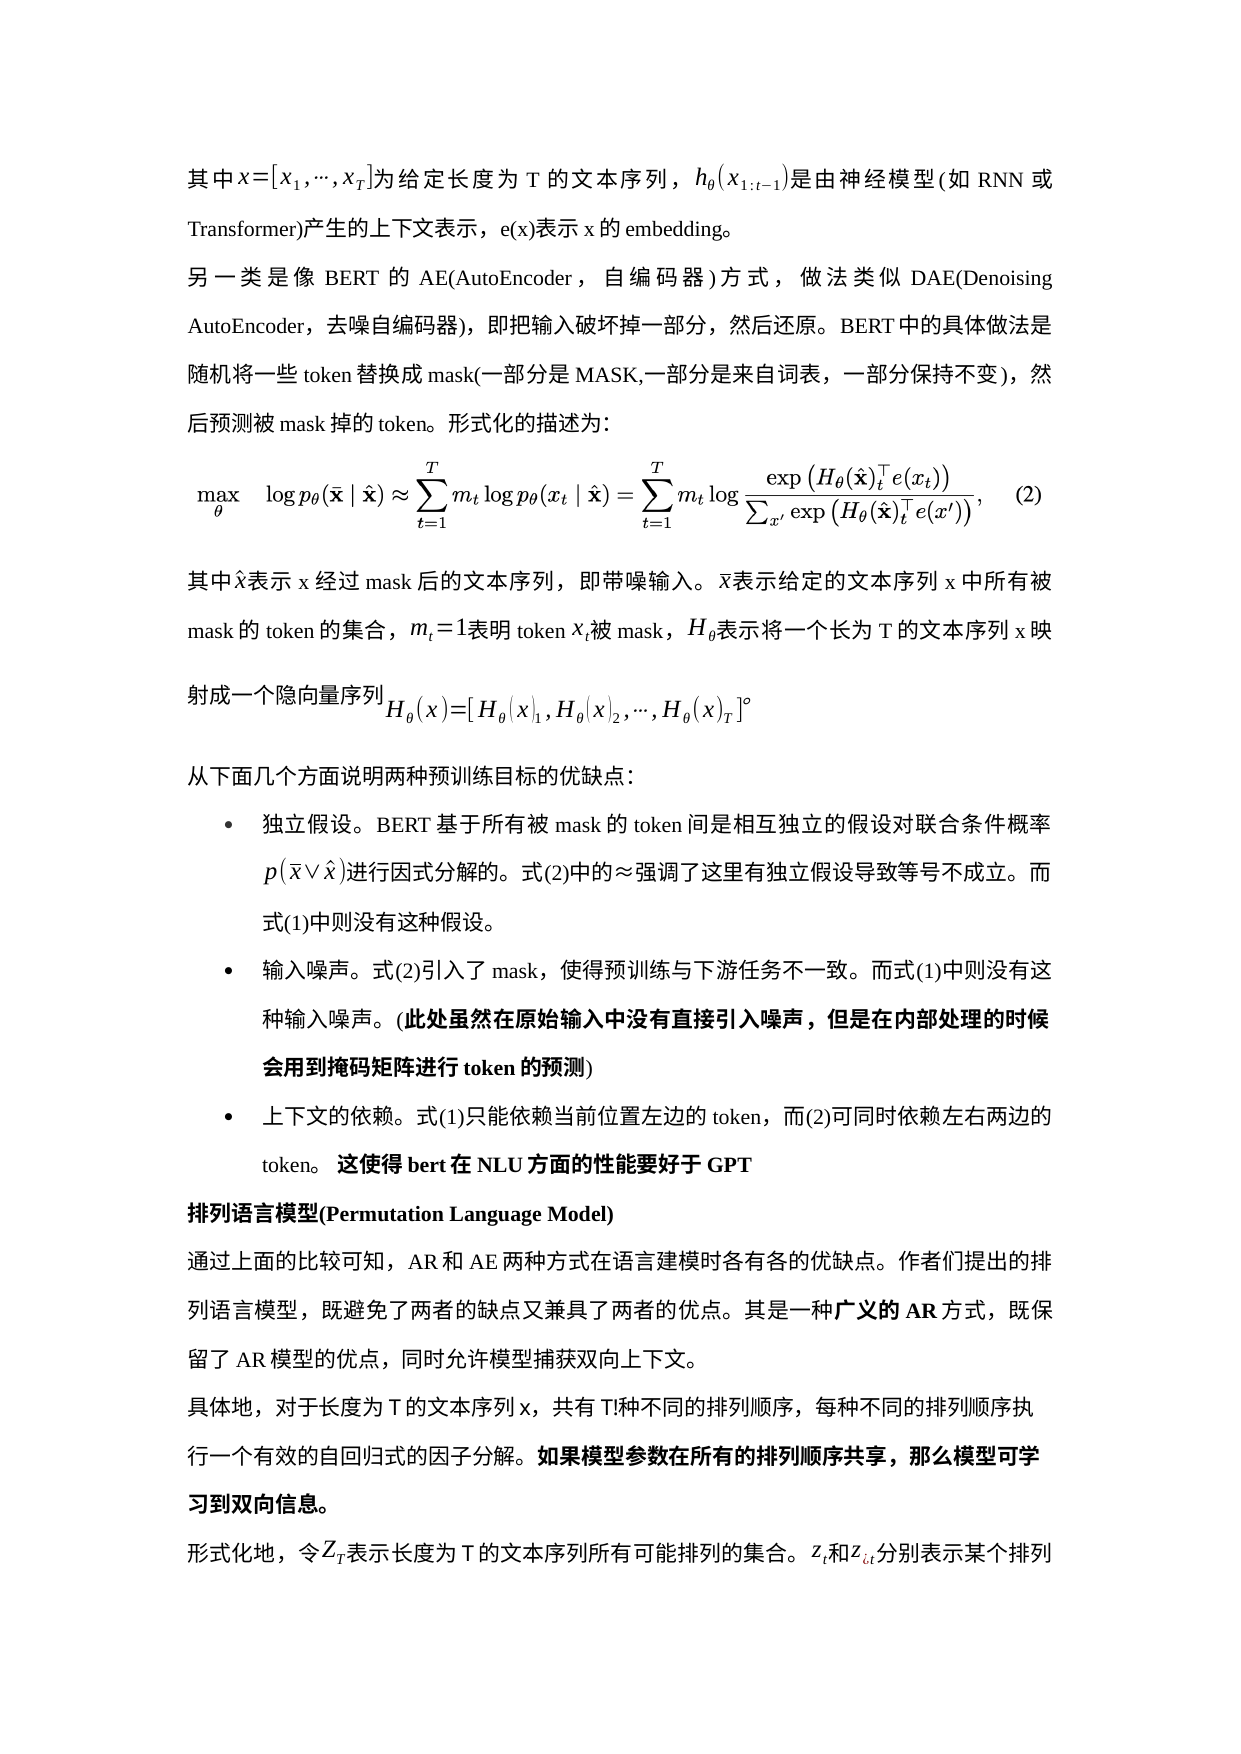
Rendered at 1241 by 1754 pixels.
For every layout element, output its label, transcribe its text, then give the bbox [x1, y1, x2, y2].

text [187, 1535, 1053, 1568]
text 通过上面的比较可知，AR和AE两种方式在语言建模时各有各的优缺点。作者们提出的排列语言模型，既避免了两者的缺点又兼具了两者的优点。其是一种广义的AR方式，既保留了AR模型的优点，同时允许模型捕获双向上下文。 [187, 1244, 1053, 1374]
list 上下文的依赖。式(1)只能依赖当前位置左边的token，而(2)可同时依赖左右两边的token。 这使得bert在NLU方面的性能要好于GPT [225, 1098, 1053, 1179]
text 具体地，对于长度为T的文本序列x，共有T!种不同的排列顺序，每种不同的排列顺序执行一个有效的自回归式的因子分解。如果模型参数在所有的排列顺序共享，那么模型可学习到双向信息。 [187, 1389, 1053, 1519]
text 另一类是像BERT的AE(AutoEncoder，自编码器)方式，做法类似DAE(Denoising AutoEncoder，去噪自编码器)，即把输入破坏掉一部分，然后还原。BERT中的具体做法是随机将一些token替换成mask(一部分是MASK,一部分是来自词表，一部分保持不变)，然后预测被mask掉的token。形式化的描述为： [187, 259, 1053, 438]
picture [187, 453, 1053, 535]
list 输入噪声。式(2)引入了mask，使得预训练与下游任务不一致。而式(1)中则没有这种输入噪声。(此处虽然在原始输入中没有直接引入噪声，但是在内部处理的时候会用到掩码矩阵进行token的预测) [225, 952, 1053, 1082]
text 排列语言模型(Permutation Language Model) [187, 1195, 1053, 1228]
text 从下面几个方面说明两种预训练目标的优缺点： [187, 758, 1053, 791]
text 其中为给定长度为T的文本序列，是由神经模型(如RNN或Transformer)产生的上下文表示，e(x)表示x的embedding。 [187, 162, 1053, 243]
text 其中表示x经过mask后的文本序列，即带噪输入。表示给定的文本序列x中所有被mask的token的集合，表明token 被mask，表示将一个长为T的文本序列x映射成一个隐向量序列。 [187, 564, 1053, 742]
list 独立假设。BERT基于所有被mask的token间是相互独立的假设对联合条件概率进行因式分解的。式(2)中的≈强调了这里有独立假设导致等号不成立。而式(1)中则没有这种假设。 [225, 807, 1053, 937]
